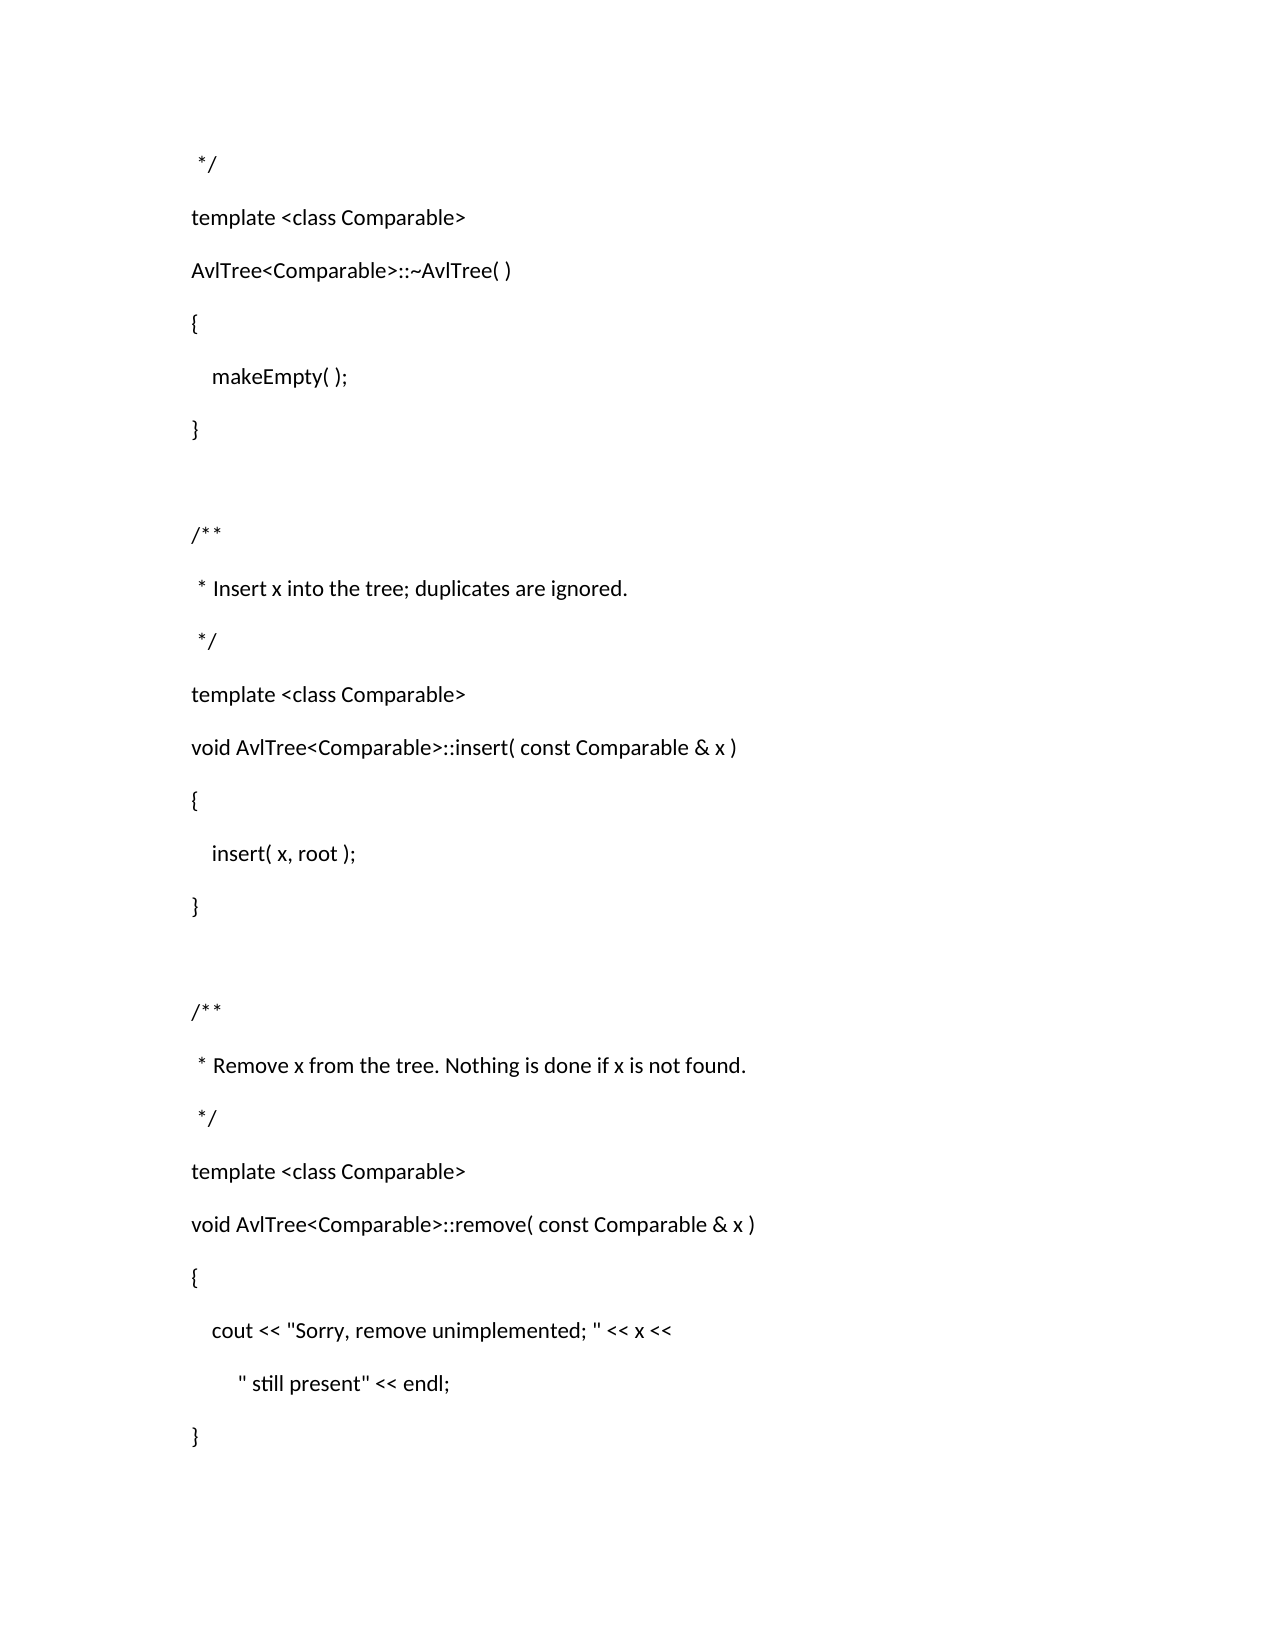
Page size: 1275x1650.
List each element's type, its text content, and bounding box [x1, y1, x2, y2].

text */ [150, 150, 1125, 178]
text { [150, 309, 1125, 337]
text /** [150, 521, 1125, 549]
text } [150, 415, 1125, 443]
text { [150, 1263, 1125, 1291]
text " still present" << endl; [150, 1369, 1125, 1397]
text cout << "Sorry, remove unimplemented; " << x << [150, 1316, 1125, 1344]
text { [150, 786, 1125, 814]
text template <class Comparable> [150, 203, 1125, 231]
text AvlTree<Comparable>::~AvlTree( ) [150, 256, 1125, 284]
text */ [150, 1104, 1125, 1132]
text * Remove x from the tree. Nothing is done if x is not found. [150, 1051, 1125, 1079]
text */ [150, 627, 1125, 655]
text template <class Comparable> [150, 1157, 1125, 1185]
text makeEmpty( ); [150, 362, 1125, 390]
text } [150, 1422, 1125, 1451]
text void AvlTree<Comparable>::insert( const Comparable & x ) [150, 733, 1125, 761]
text /** [150, 998, 1125, 1026]
text void AvlTree<Comparable>::remove( const Comparable & x ) [150, 1210, 1125, 1238]
text } [150, 892, 1125, 920]
text * Insert x into the tree; duplicates are ignored. [150, 574, 1125, 602]
text insert( x, root ); [150, 839, 1125, 867]
text template <class Comparable> [150, 680, 1125, 708]
